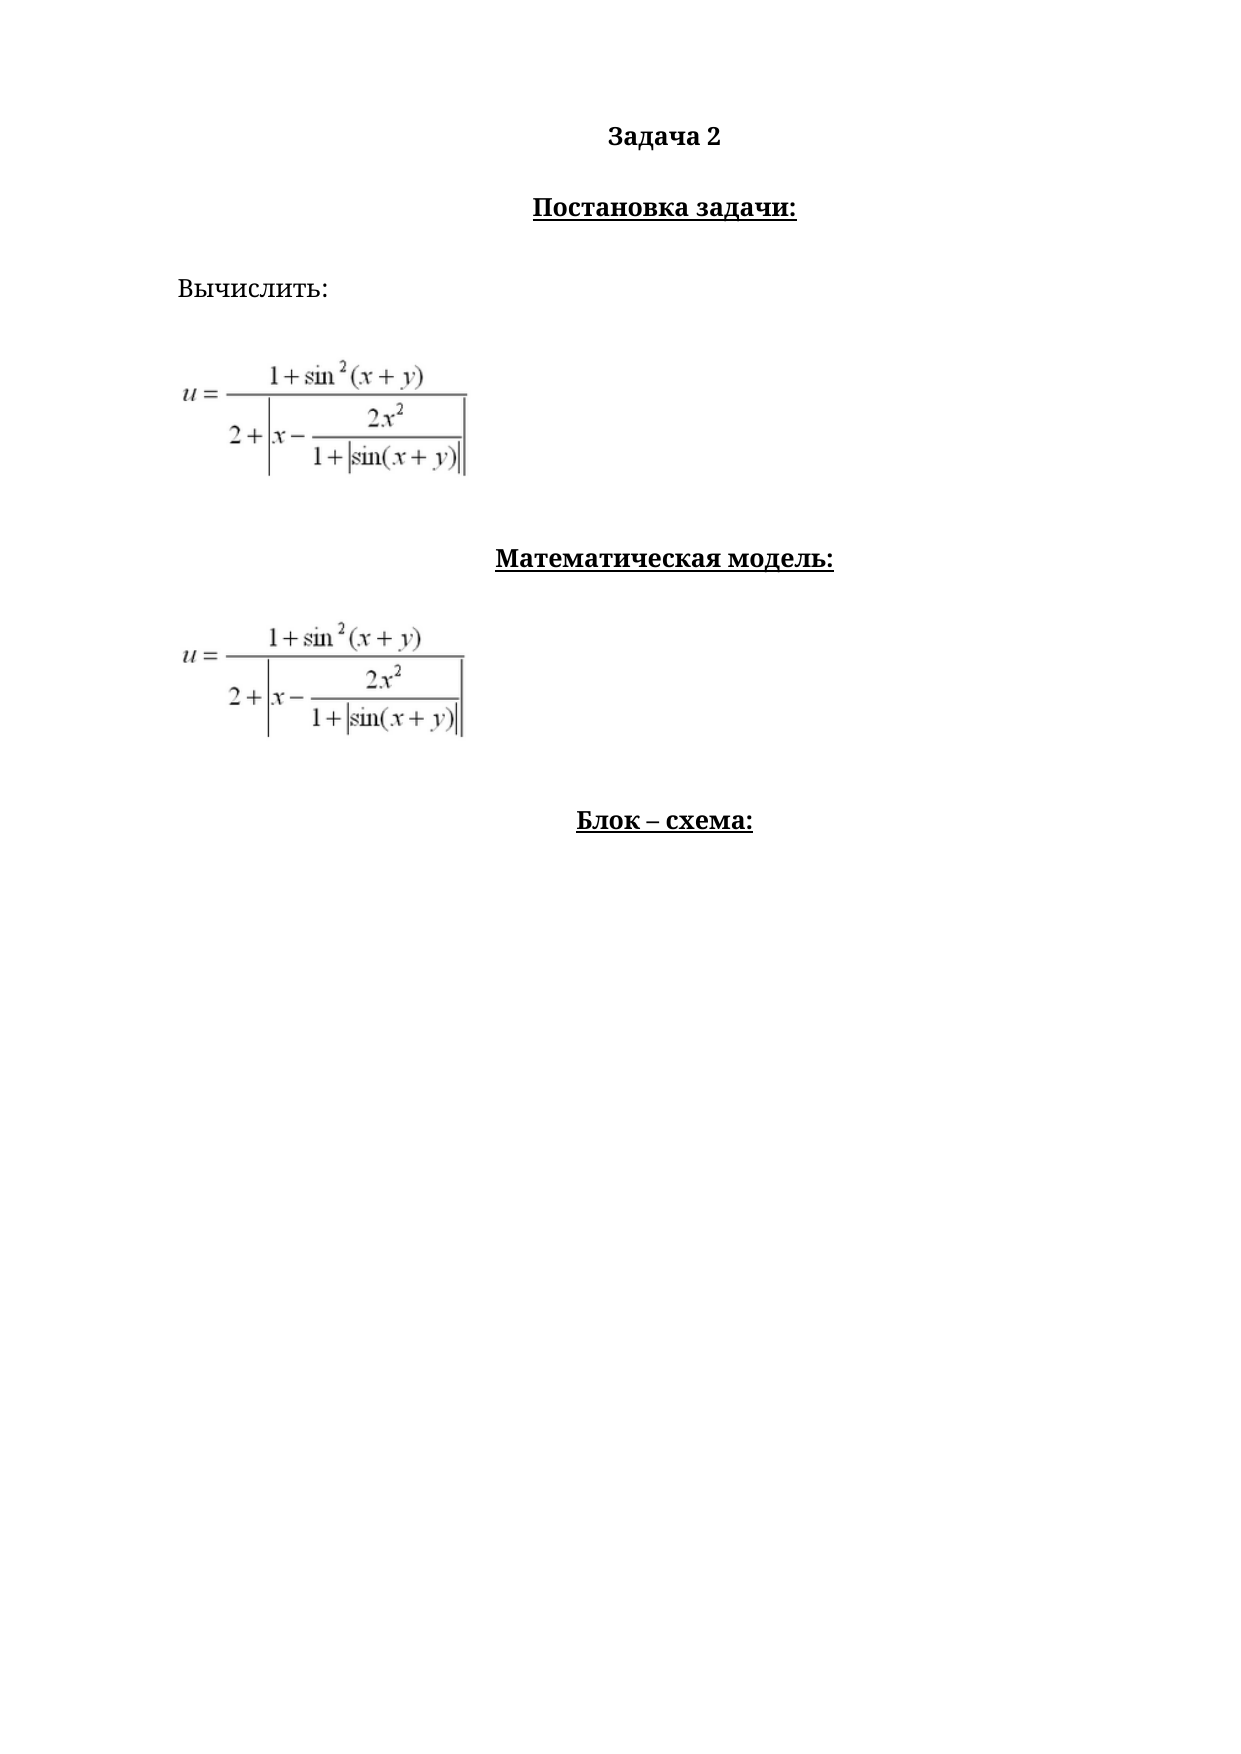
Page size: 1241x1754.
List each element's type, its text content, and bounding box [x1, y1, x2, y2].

text Математическая модель: [177, 541, 1152, 575]
text Задача 2 [177, 118, 1152, 152]
picture [177, 612, 494, 768]
text Постановка задачи: [177, 190, 1152, 224]
text Блок – схема: [177, 802, 1152, 836]
picture [177, 350, 497, 507]
text Вычислить: [177, 270, 1152, 304]
